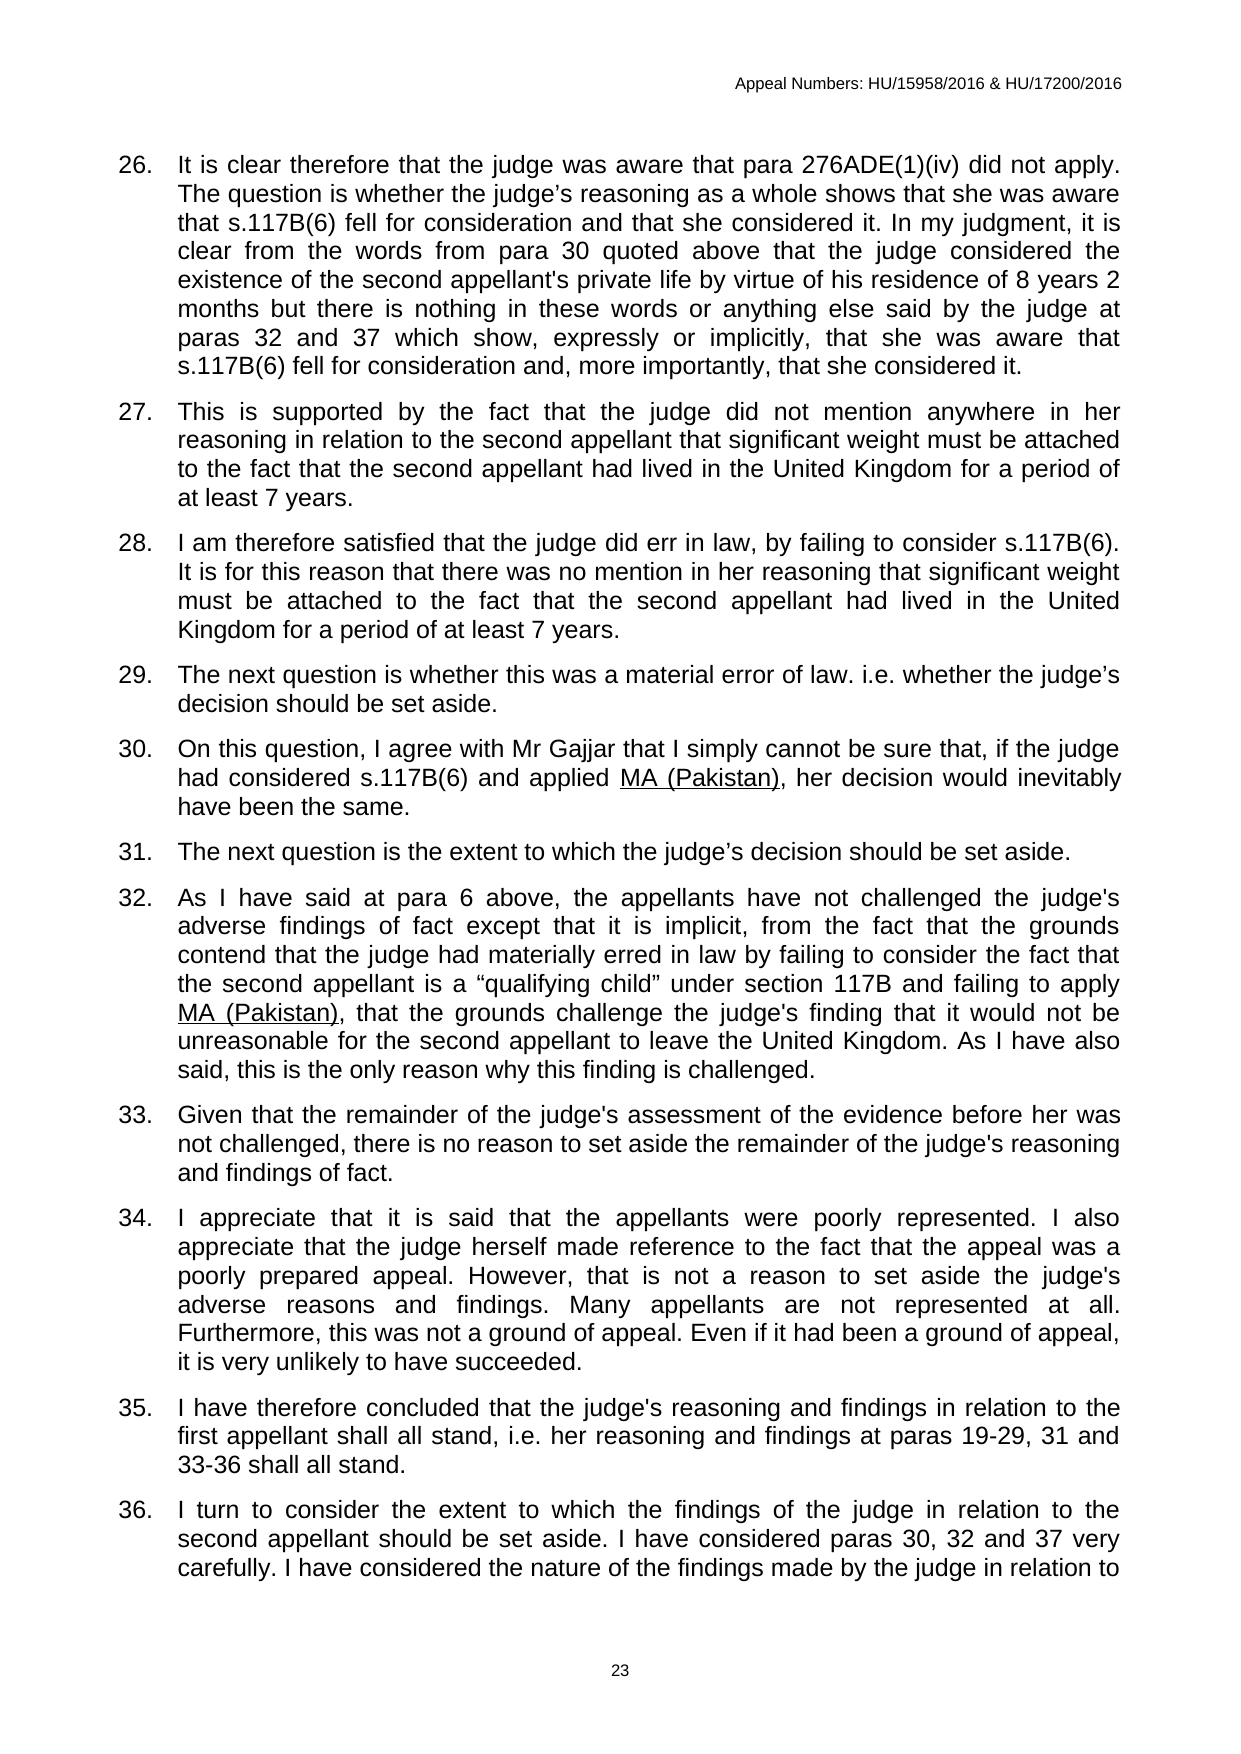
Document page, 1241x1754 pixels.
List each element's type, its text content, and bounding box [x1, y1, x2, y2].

list Given that the remainder of the judge's assessment of the evidence before her was not challenged, there is no reason to set aside the remainder of the judge's reasoning and findings of fact. [118, 1100, 1122, 1187]
list I appreciate that it is said that the appellants were poorly represented. I also appreciate that the judge herself made reference to the fact that the appeal was a poorly prepared appeal. However, that is not a reason to set aside the judge's adverse reasons and findings. Many appellants are not represented at all. Furthermore, this was not a ground of appeal. Even if it had been a ground of appeal, it is very unlikely to have succeeded. [118, 1203, 1122, 1376]
list The next question is the extent to which the judge’s decision should be set aside. [118, 837, 1122, 866]
list I have therefore concluded that the judge's reasoning and findings in relation to the first appellant shall all stand, i.e. her reasoning and findings at paras 19-29, 31 and 33-36 shall all stand. [118, 1392, 1122, 1479]
list The next question is whether this was a material error of law. i.e. whether the judge’s decision should be set aside. [118, 660, 1122, 717]
list This is supported by the fact that the judge did not mention anywhere in her reasoning in relation to the second appellant that significant weight must be attached to the fact that the second appellant had lived in the United Kingdom for a period of at least 7 years. [118, 397, 1122, 512]
list I am therefore satisfied that the judge did err in law, by failing to consider s.117B(6). It is for this reason that there was no mention in her reasoning that significant weight must be attached to the fact that the second appellant had lived in the United Kingdom for a period of at least 7 years. [118, 528, 1122, 643]
list As I have said at para 6 above, the appellants have not challenged the judge's adverse findings of fact except that it is implicit, from the fact that the grounds contend that the judge had materially erred in law by failing to consider the fact that the second appellant is a “qualifying child” under section 117B and failing to apply MA (Pakistan), that the grounds challenge the judge's finding that it would not be unreasonable for the second appellant to leave the United Kingdom. As I have also said, this is the only reason why this finding is challenged. [118, 882, 1122, 1084]
list It is clear therefore that the judge was aware that para 276ADE(1)(iv) did not apply. The question is whether the judge’s reasoning as a whole shows that she was aware that s.117B(6) fell for consideration and that she considered it. In my judgment, it is clear from the words from para 30 quoted above that the judge considered the existence of the second appellant's private life by virtue of his residence of 8 years 2 months but there is nothing in these words or anything else said by the judge at paras 32 and 37 which show, expressly or implicitly, that she was aware that s.117B(6) fell for consideration and, more importantly, that she considered it. [118, 150, 1122, 380]
list On this question, I agree with Mr Gajjar that I simply cannot be sure that, if the judge had considered s.117B(6) and applied MA (Pakistan), her decision would inevitably have been the same. [118, 734, 1122, 820]
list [118, 1495, 1122, 1582]
